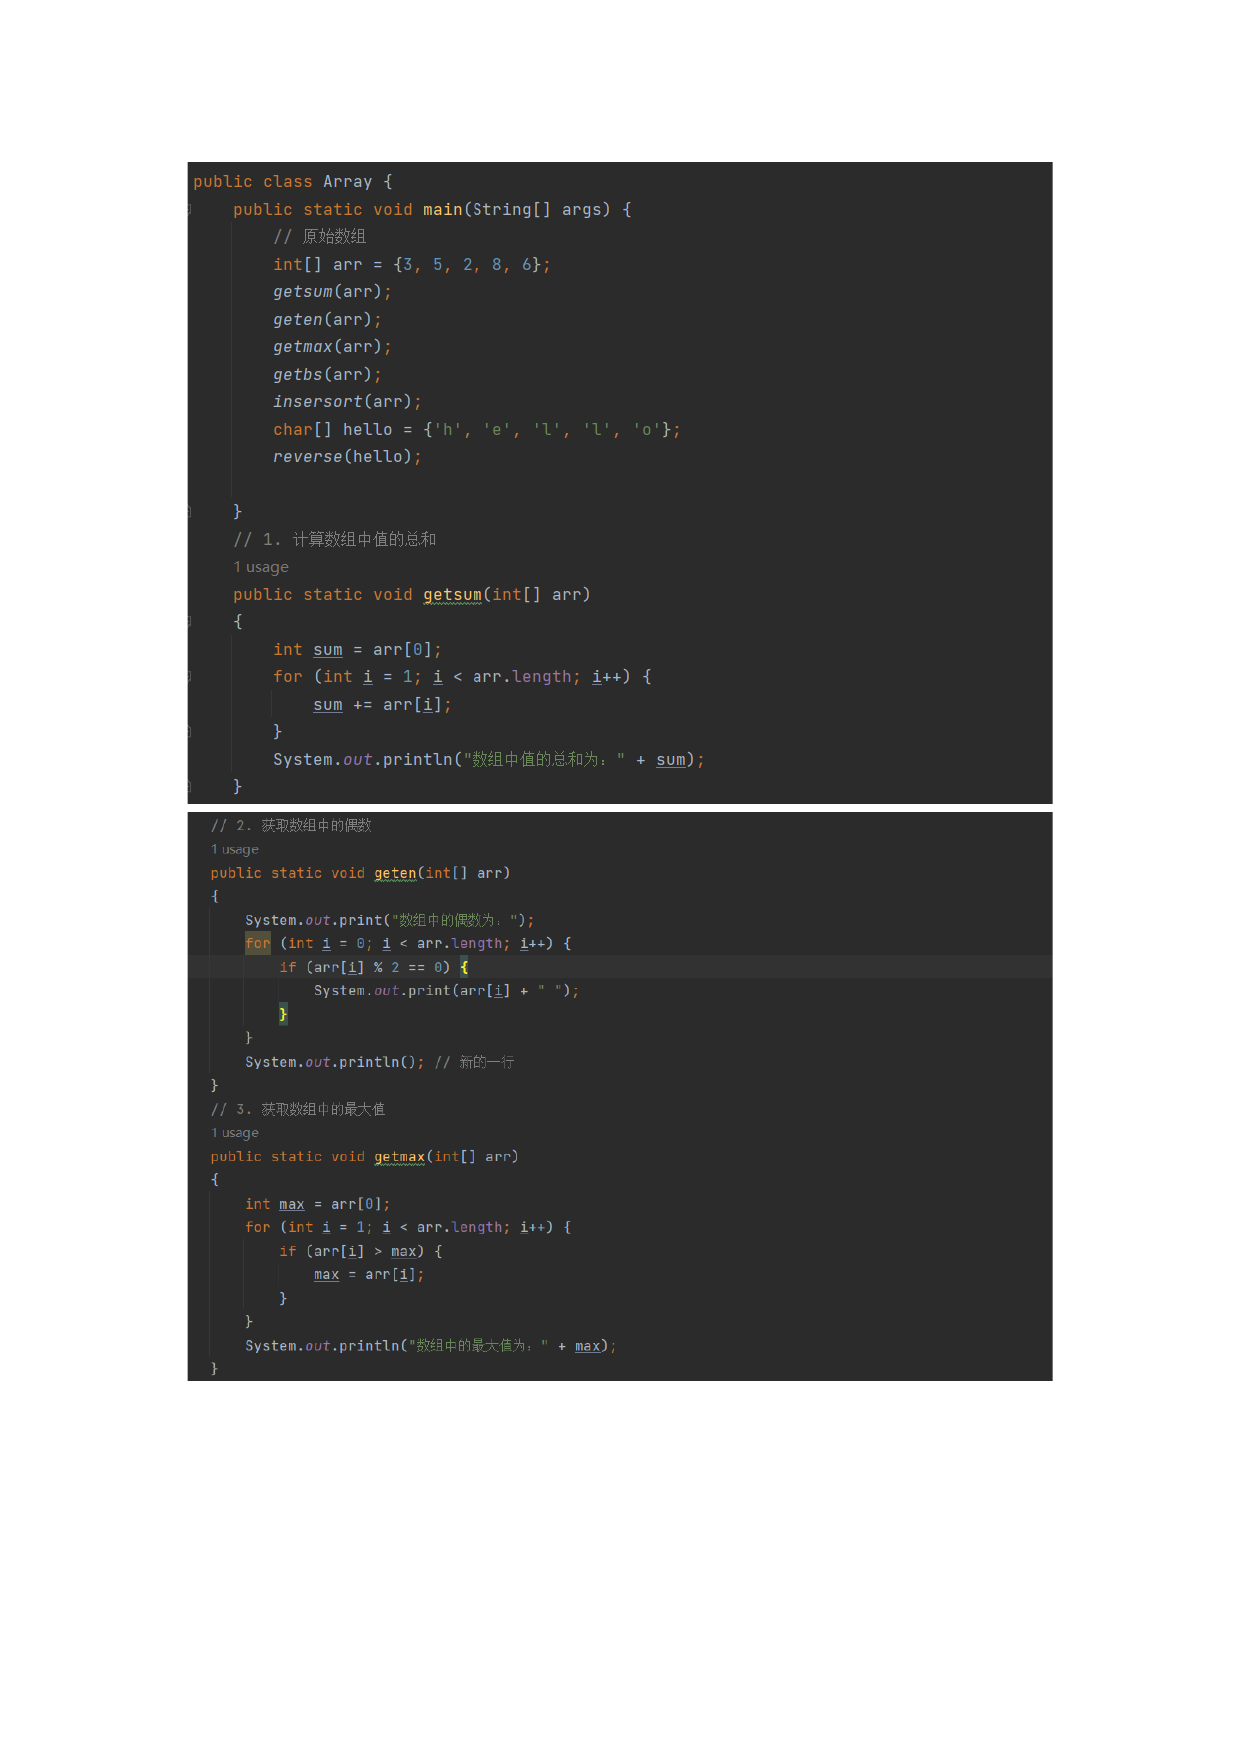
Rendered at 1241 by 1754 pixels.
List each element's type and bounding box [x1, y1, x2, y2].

picture [187, 162, 1053, 804]
picture [187, 812, 1053, 1381]
